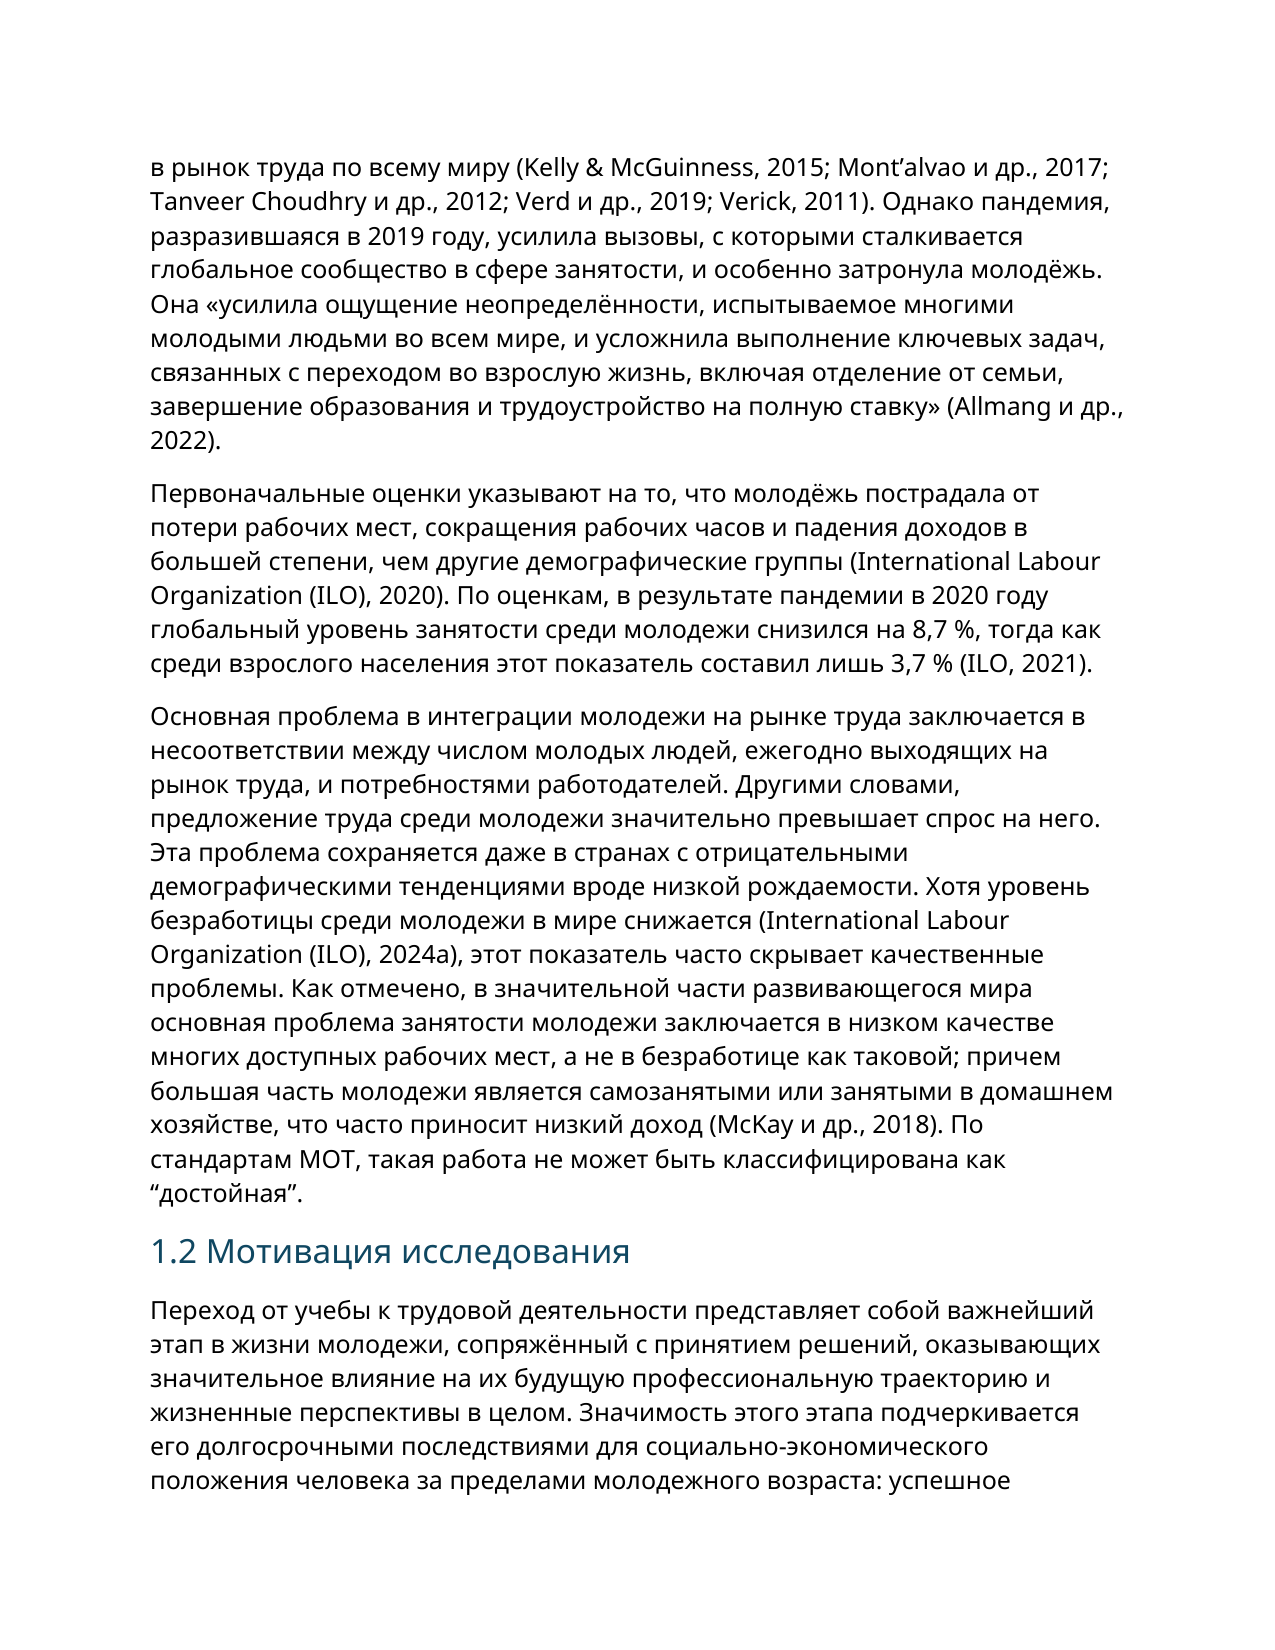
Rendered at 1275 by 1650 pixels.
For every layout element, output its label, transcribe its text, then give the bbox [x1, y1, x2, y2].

subtitle 1.2 Мотивация исследования [150, 1228, 1125, 1273]
text Первоначальные оценки указывают на то, что молодёжь пострадала от потери рабочих мест, сокращения рабочих часов и падения доходов в большей степени, чем другие демографические группы (International Labour Organization (ILO), 2020). По оценкам, в результате пандемии в 2020 году глобальный уровень занятости среди молодежи снизился на 8,7 %, тогда как среди взрослого населения этот показатель составил лишь 3,7 % (ILO, 2021). [150, 475, 1125, 680]
text Основная проблема в интеграции молодежи на рынке труда заключается в несоответствии между числом молодых людей, ежегодно выходящих на рынок труда, и потребностями работодателей. Другими словами, предложение труда среди молодежи значительно превышает спрос на него. Эта проблема сохраняется даже в странах с отрицательными демографическими тенденциями вроде низкой рождаемости. Хотя уровень безработицы среди молодежи в мире снижается (International Labour Organization (ILO), 2024a), этот показатель часто скрывает качественные проблемы. Как отмечено, в значительной части развивающегося мира основная проблема занятости молодежи заключается в низком качестве многих доступных рабочих мест, а не в безработице как таковой; причем большая часть молодежи является самозанятыми или занятыми в домашнем хозяйстве, что часто приносит низкий доход (McKay и др., 2018). По стандартам МОТ, такая работа не может быть классифицирована как “достойная”. [150, 698, 1125, 1209]
